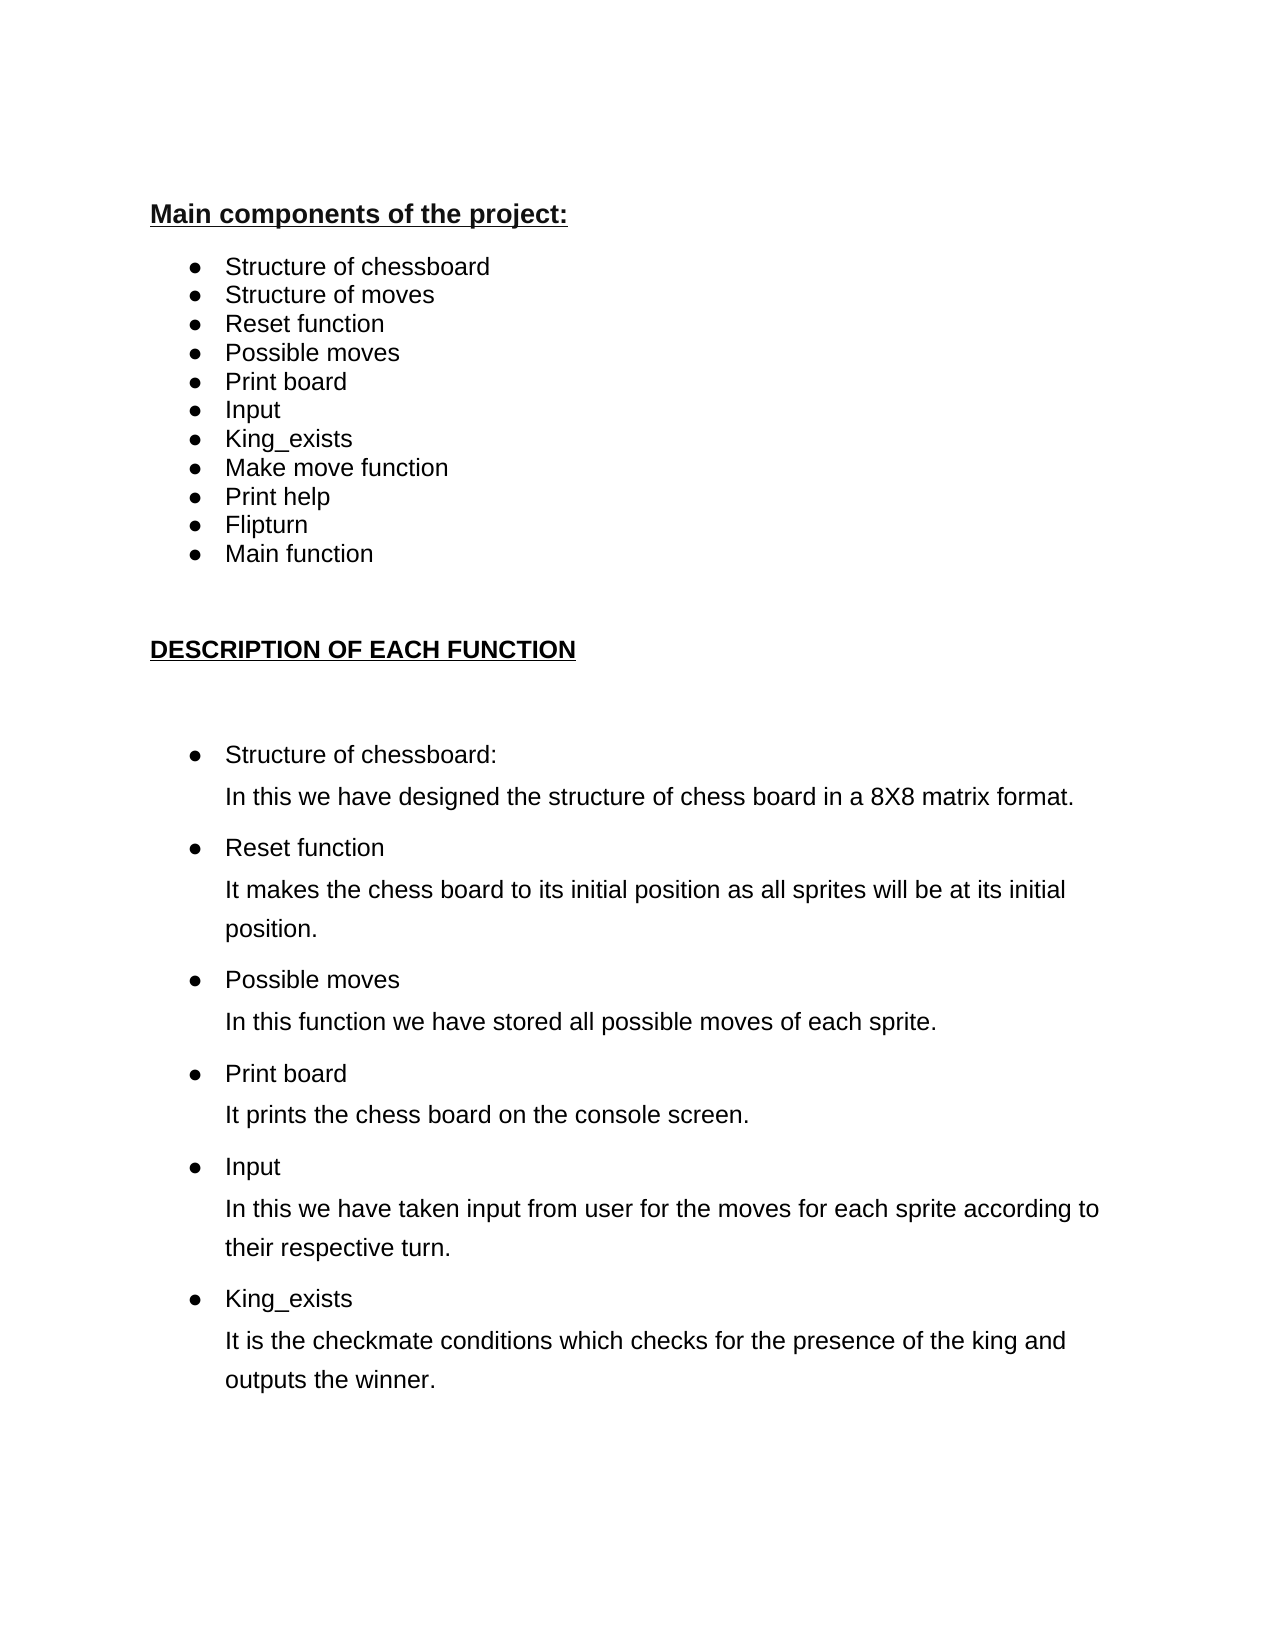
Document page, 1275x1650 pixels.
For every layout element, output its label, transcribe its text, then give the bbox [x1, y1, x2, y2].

text In this we have designed the structure of chess board in a 8X8 matrix format. [456, 794, 1125, 808]
list Print help [187, 482, 1125, 511]
list Structure of moves [187, 281, 1125, 309]
text DESCRIPTION OF EACH FUNCTION [150, 647, 1125, 661]
list Input [187, 1152, 1125, 1181]
list Main function [187, 539, 1125, 568]
list Flipturn [187, 511, 1125, 539]
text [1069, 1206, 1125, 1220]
text In this function we have stored all possible moves of each sprite. [225, 1019, 603, 1034]
text In this we have taken input from user for the moves for each sprite according to [490, 1206, 910, 1220]
list Print board [187, 367, 1125, 396]
list Reset function [187, 309, 1125, 338]
list Input [187, 396, 1125, 424]
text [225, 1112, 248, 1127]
text Main components of the project: [518, 211, 1125, 227]
text their respective turn. [319, 1245, 1125, 1259]
list Structure of chessboard: [187, 740, 1125, 769]
text In this function we have stored all possible moves of each sprite. [605, 1019, 883, 1034]
list Make move function [187, 453, 1125, 482]
list King_exists [187, 1284, 1125, 1313]
list Possible moves [187, 966, 1125, 994]
list Possible moves [187, 338, 1125, 367]
text Main components of the project: [150, 211, 276, 226]
list Structure of chessboard [187, 252, 1125, 281]
list Reset function [187, 833, 1125, 862]
text outputs the winner. [263, 1377, 1125, 1392]
text position. [229, 926, 1125, 941]
list Print board [187, 1059, 1125, 1087]
text It prints the chess board on the console screen. [250, 1112, 1125, 1127]
text It is the checkmate conditions which checks for the presence of the king and [225, 1338, 794, 1352]
text Main components of the project: [280, 211, 471, 226]
text It makes the chess board to its initial position as all sprites will be at its initial [225, 887, 636, 901]
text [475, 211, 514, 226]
list King_exists [187, 424, 1125, 453]
